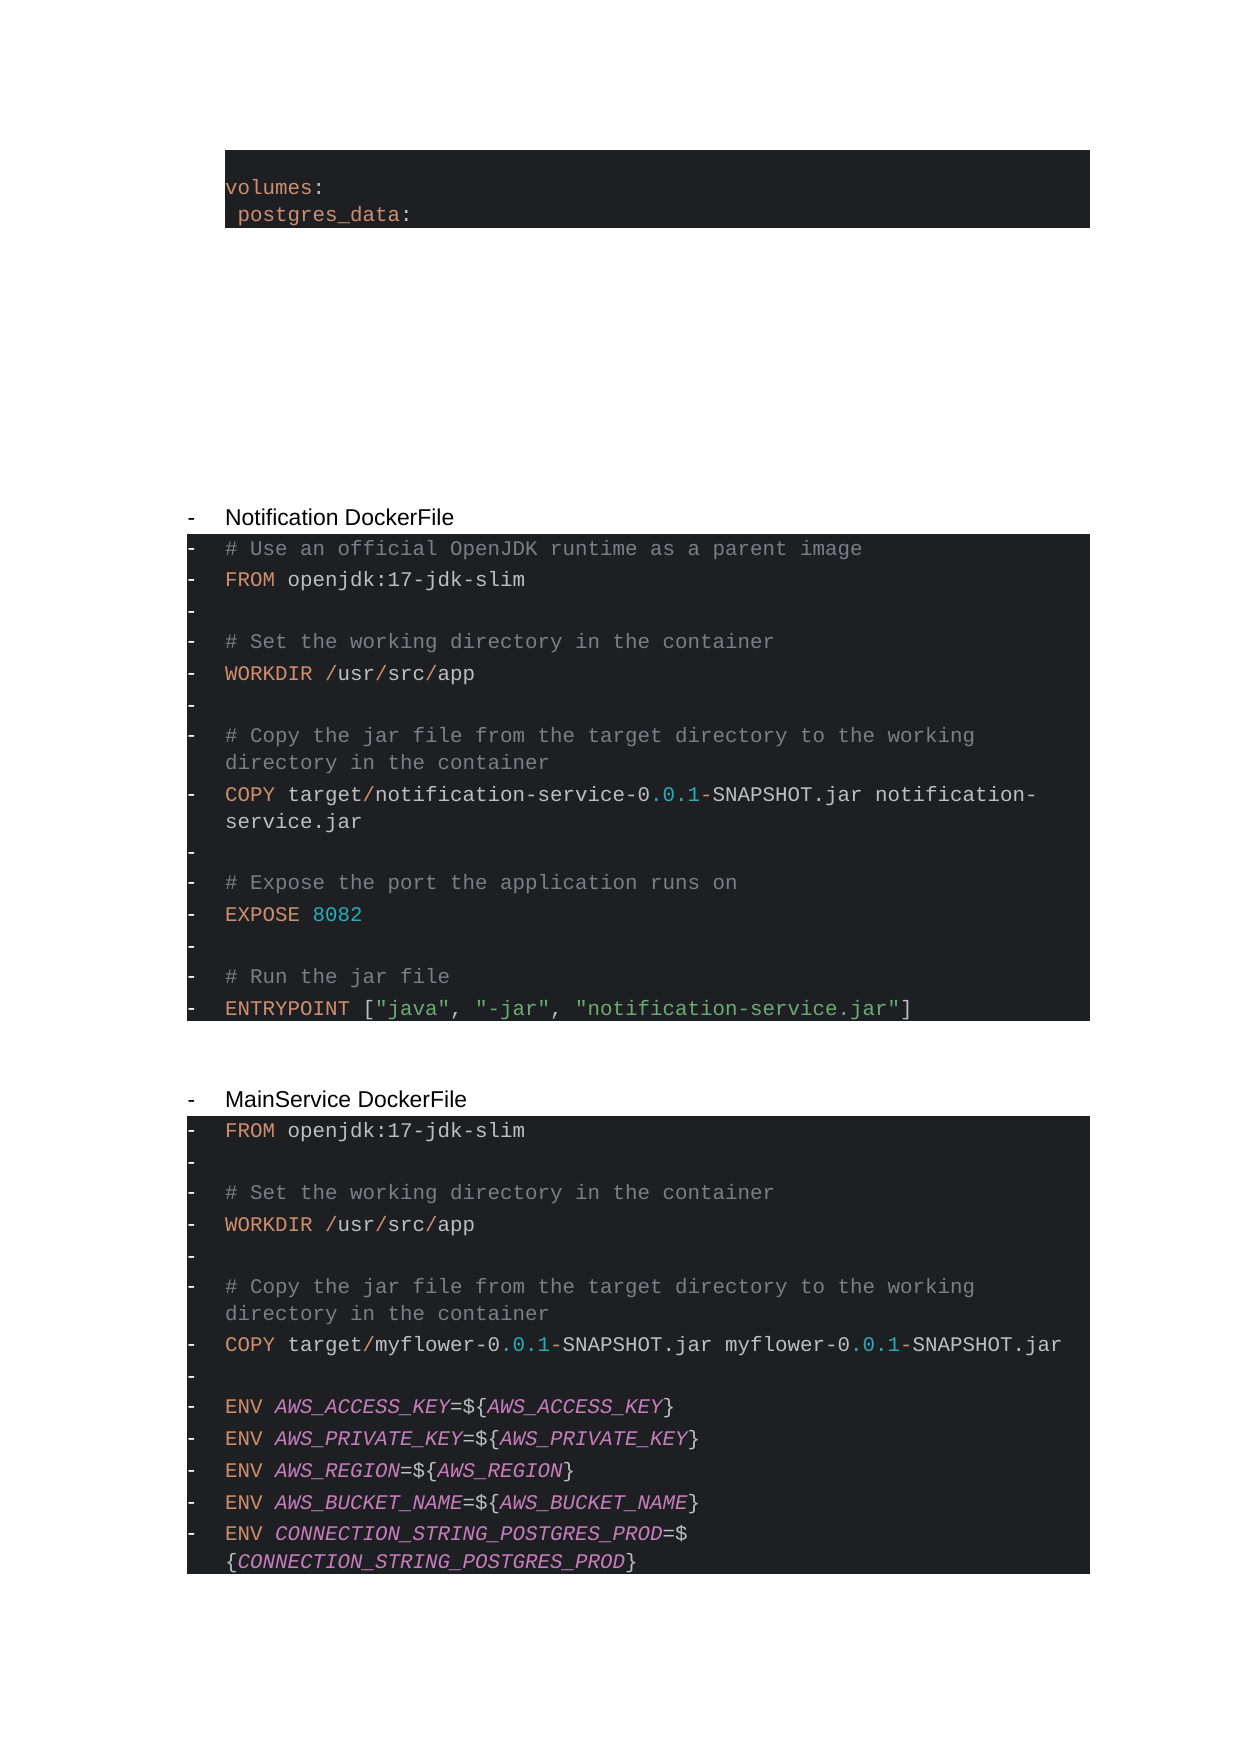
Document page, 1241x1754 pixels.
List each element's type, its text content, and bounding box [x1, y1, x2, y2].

text volumes: [225, 177, 1090, 201]
list ENTRYPOINT ["java", "-jar", "notification-service.jar"] [187, 994, 1090, 1021]
list EXPOSE 8082 [187, 900, 1090, 928]
list WORKDIR /usr/src/app [187, 1210, 1090, 1238]
list COPY target/myflower-0.0.1-SNAPSHOT.jar myflower-0.0.1-SNAPSHOT.jar [187, 1330, 1090, 1358]
list # Set the working directory in the container [187, 627, 1090, 655]
list WORKDIR /usr/src/app [187, 659, 1090, 687]
list ENV AWS_PRIVATE_KEY=${AWS_PRIVATE_KEY} [187, 1424, 1090, 1452]
list FROM openjdk:17-jdk-slim [187, 1116, 1090, 1144]
list ENV AWS_ACCESS_KEY=${AWS_ACCESS_KEY} [187, 1392, 1090, 1420]
list MainService DockerFile [187, 1086, 1090, 1112]
list # Expose the port the application runs on [187, 868, 1090, 896]
list ENV AWS_BUCKET_NAME=${AWS_BUCKET_NAME} [187, 1488, 1090, 1515]
list # Set the working directory in the container [187, 1178, 1090, 1206]
list # Run the jar file [187, 962, 1090, 990]
list Notification DockerFile [187, 503, 1090, 530]
list COPY target/notification-service-0.0.1-SNAPSHOT.jar notification-service.jar [187, 779, 1090, 834]
list ENV AWS_REGION=${AWS_REGION} [187, 1456, 1090, 1483]
list FROM openjdk:17-jdk-slim [187, 565, 1090, 593]
list # Use an official OpenJDK runtime as a parent image [187, 534, 1090, 561]
list # Copy the jar file from the target directory to the working directory in the container [187, 1272, 1090, 1327]
text postgres_data: [225, 204, 1090, 228]
list ENV CONNECTION_STRING_POSTGRES_PROD=${CONNECTION_STRING_POSTGRES_PROD} [187, 1519, 1090, 1574]
list # Copy the jar file from the target directory to the working directory in the container [187, 721, 1090, 776]
